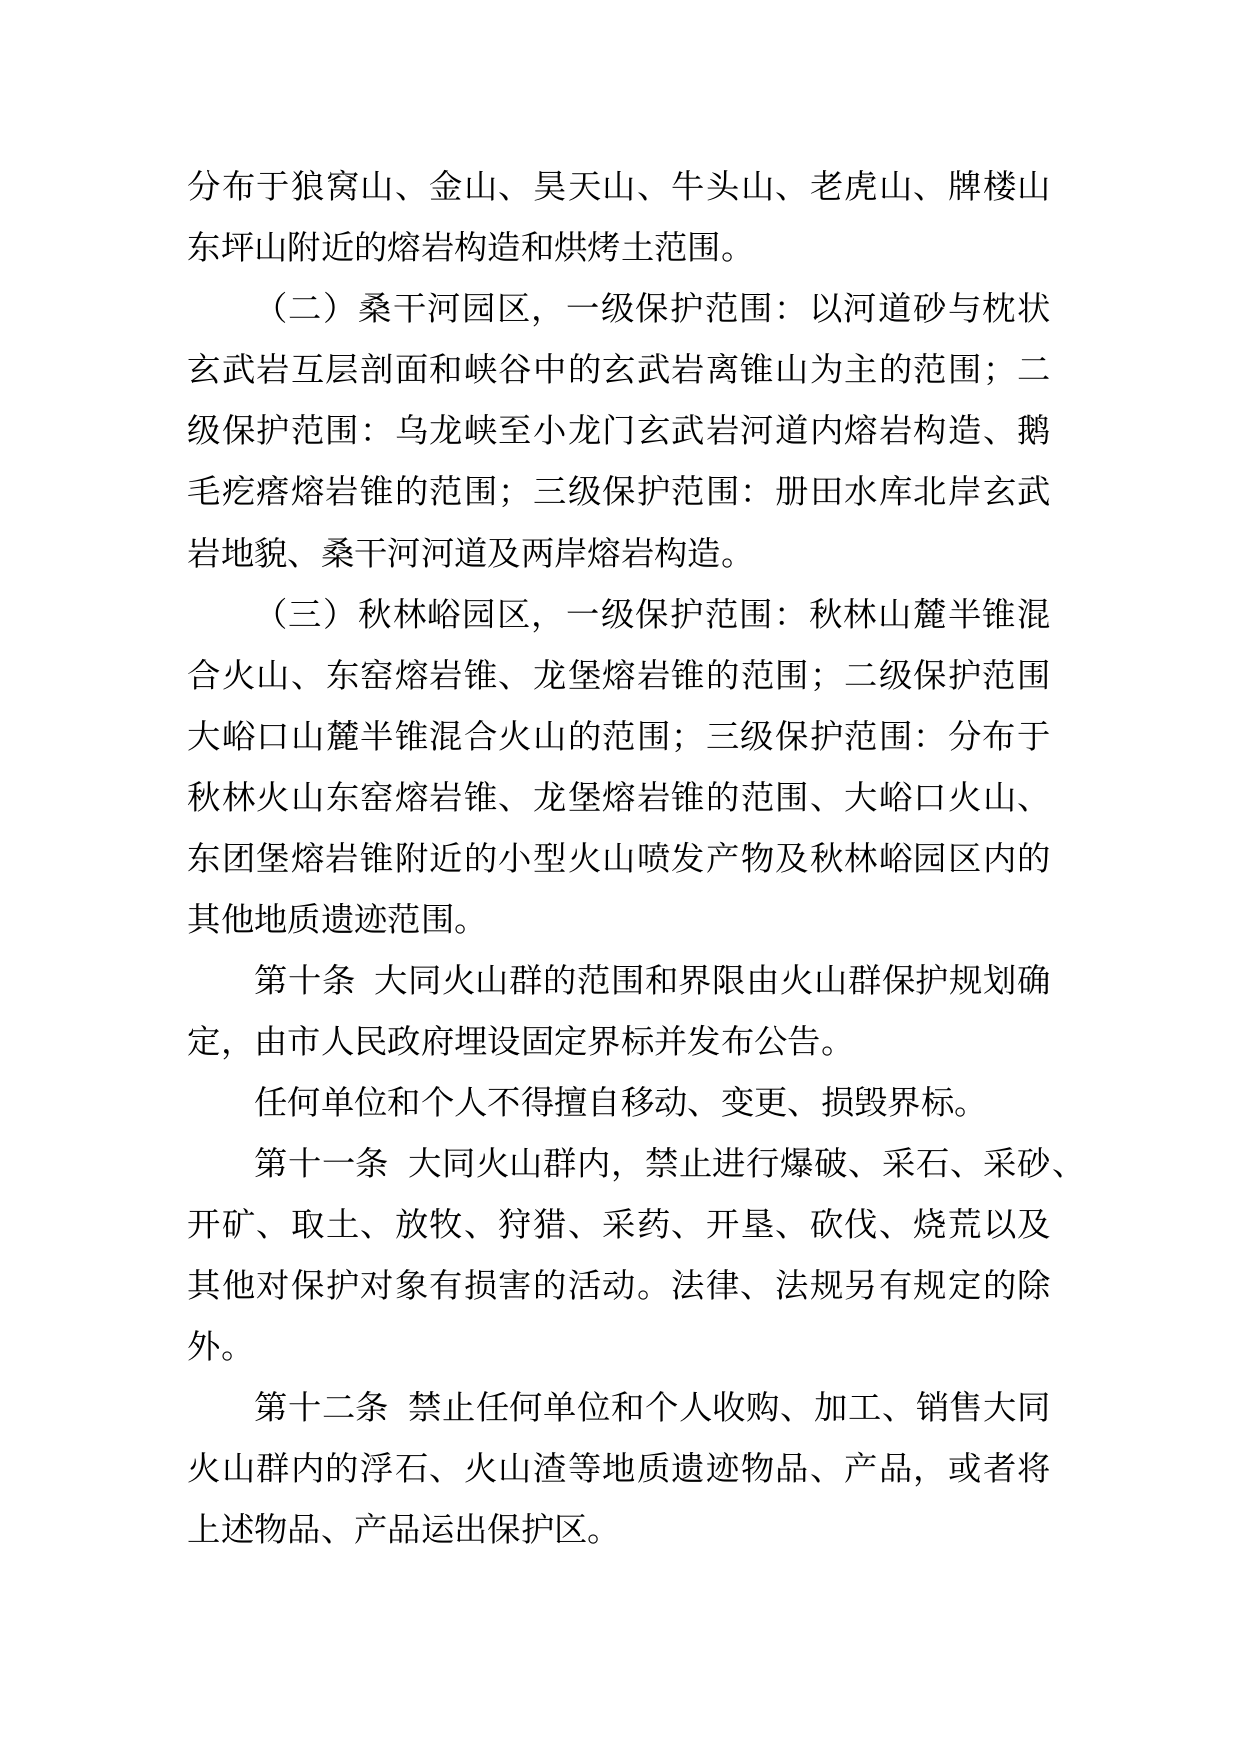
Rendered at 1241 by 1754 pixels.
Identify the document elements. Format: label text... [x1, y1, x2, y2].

text （三）秋林峪园区，一级保护范围：秋林山麓半锥混合火山、东窑熔岩锥、龙堡熔岩锥的范围；二级保护范围：大峪口山麓半锥混合火山的范围；三级保护范围：分布于秋林火山东窑熔岩锥、龙堡熔岩锥的范围、大峪口火山、东团堡熔岩锥附近的小型火山喷发产物及秋林峪园区内的其他地质遗迹范围。 [187, 577, 1053, 943]
text （二）桑干河园区，一级保护范围：以河道砂与枕状玄武岩互层剖面和峡谷中的玄武岩离锥山为主的范围；二级保护范围：乌龙峡至小龙门玄武岩河道内熔岩构造、鹅毛疙瘩熔岩锥的范围；三级保护范围：册田水库北岸玄武岩地貌、桑干河河道及两岸熔岩构造。 [187, 272, 1053, 577]
text 第十条 大同火山群的范围和界限由火山群保护规划确定，由市人民政府埋设固定界标并发布公告。 [187, 943, 1053, 1066]
text 第十一条 大同火山群内，禁止进行爆破、采石、采砂、开矿、取土、放牧、狩猎、采药、开垦、砍伐、烧荒以及其他对保护对象有损害的活动。法律、法规另有规定的除外。 [187, 1127, 1053, 1371]
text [187, 150, 1053, 272]
text 第十二条 禁止任何单位和个人收购、加工、销售大同火山群内的浮石、火山渣等地质遗迹物品、产品，或者将上述物品、产品运出保护区。 [187, 1371, 1053, 1554]
text 任何单位和个人不得擅自移动、变更、损毁界标。 [187, 1066, 1053, 1127]
